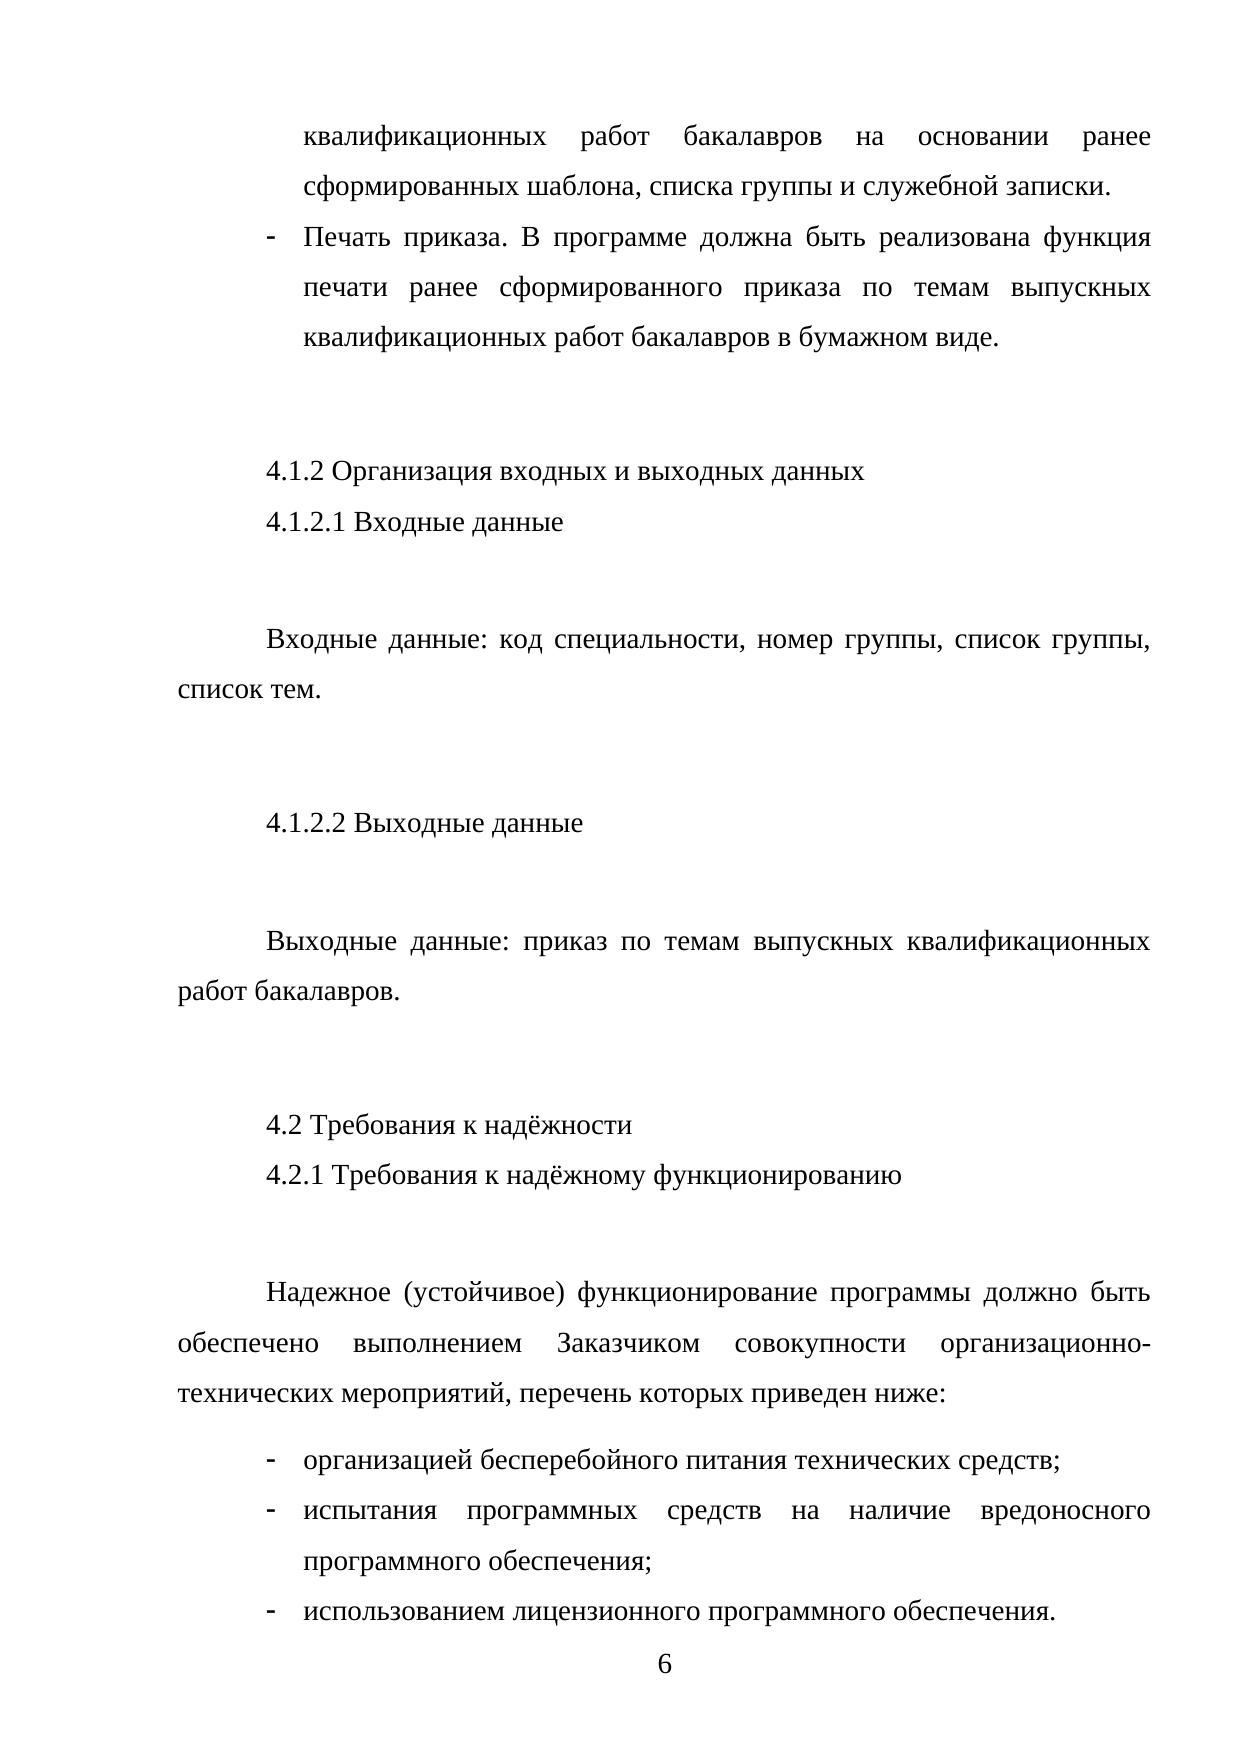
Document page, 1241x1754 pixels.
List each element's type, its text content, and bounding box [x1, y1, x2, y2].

subtitle 4.2 Требования к надёжности [177, 1107, 1152, 1140]
subtitle 4.1.2.1 Входные данные [177, 504, 1152, 537]
subtitle 4.1.2.2 Выходные данные [177, 805, 1152, 839]
subtitle 4.1.2 Организация входных и выходных данных [177, 453, 1152, 487]
text Входные данные: код специальности, номер группы, список группы, список тем. [177, 621, 1152, 705]
list организацией бесперебойного питания технических средств; [266, 1442, 1152, 1476]
text Выходные данные: приказ по темам выпускных квалификационных работ бакалавров. [177, 923, 1152, 1006]
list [266, 118, 1152, 202]
subtitle 4.2.1 Требования к надёжному функционированию [177, 1157, 1152, 1191]
list использованием лицензионного программного обеспечения. [266, 1593, 1152, 1627]
list испытания программных средств на наличие вредоносного программного обеспечения; [266, 1492, 1152, 1576]
text Надежное (устойчивое) функционирование программы должно быть обеспечено выполнением Заказчиком совокупности организационно-технических мероприятий, перечень которых приведен ниже: [177, 1274, 1152, 1409]
list Печать приказа. В программе должна быть реализована функция печати ранее сформированного приказа по темам выпускных квалификационных работ бакалавров в бумажном виде. [266, 219, 1152, 353]
